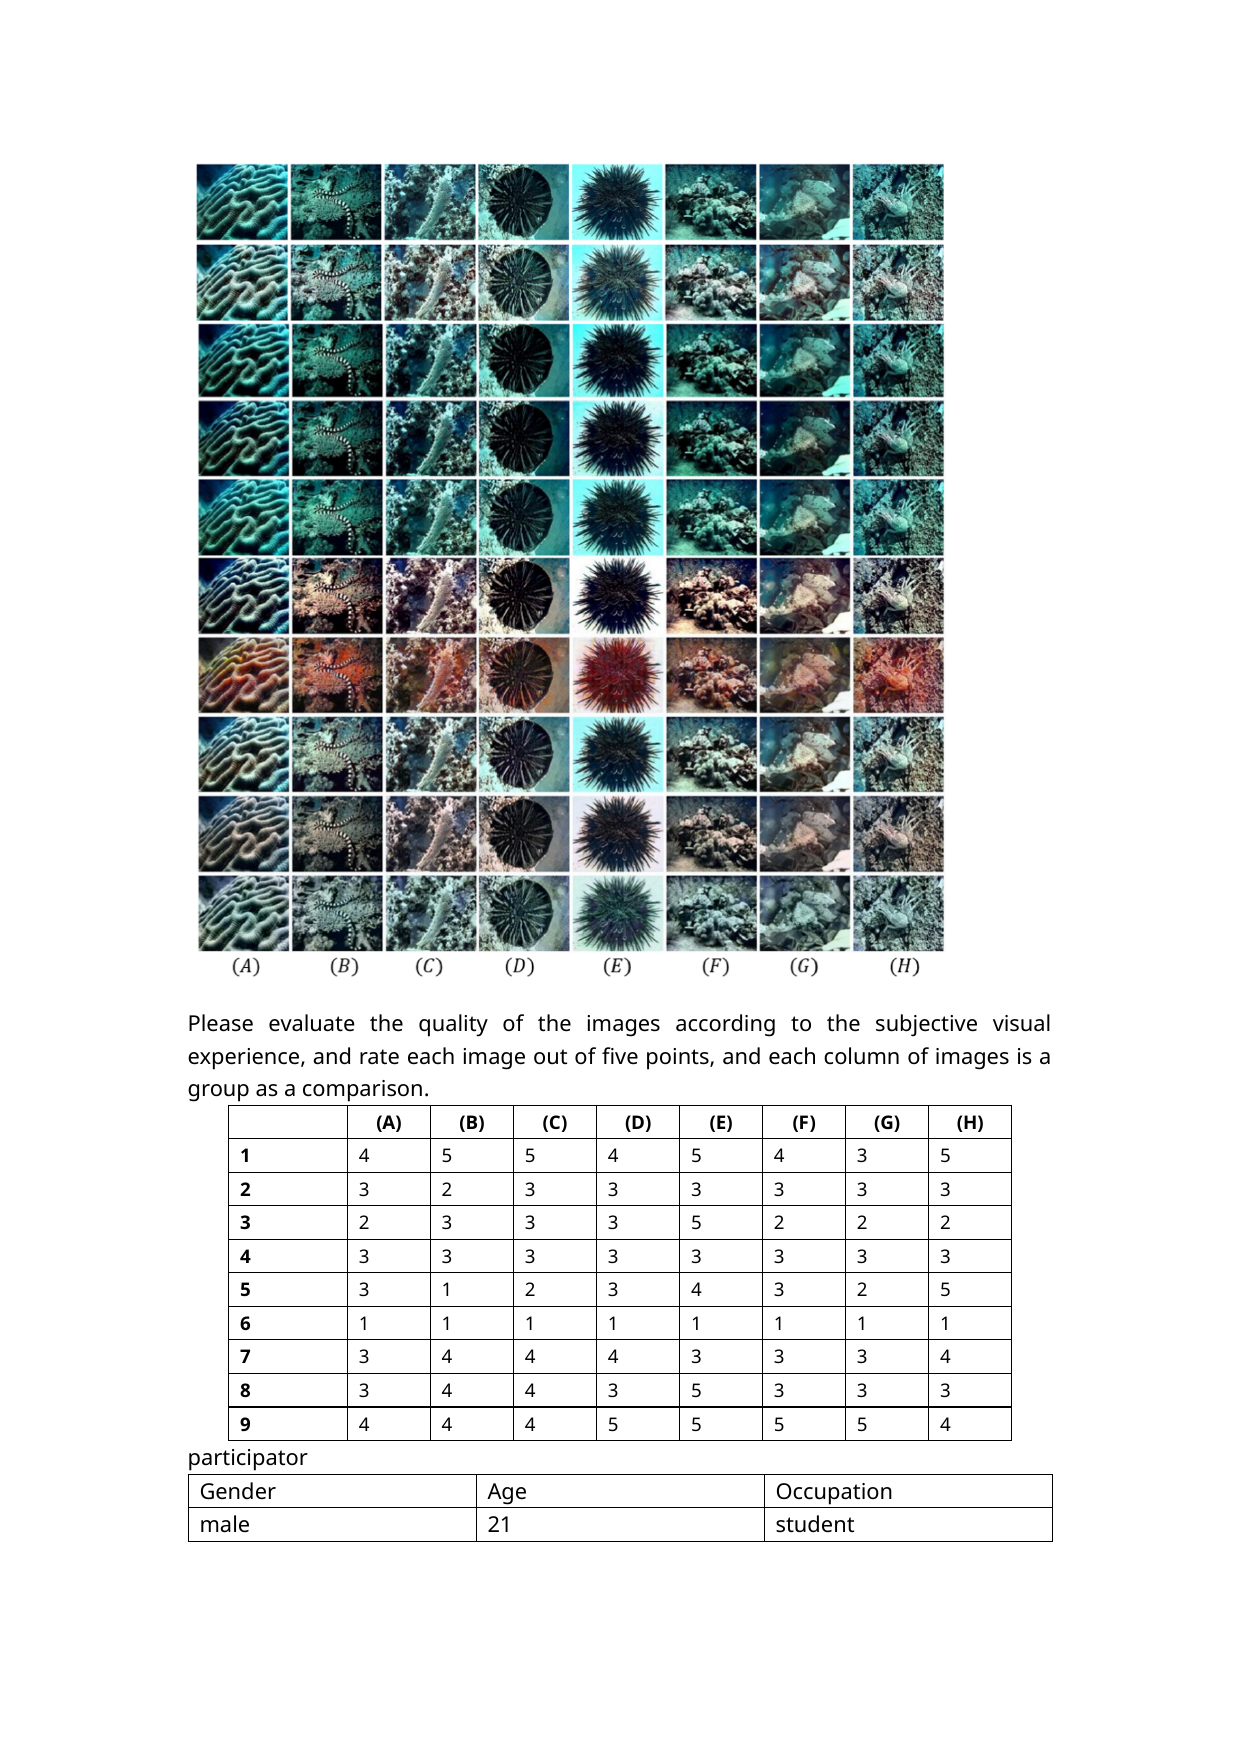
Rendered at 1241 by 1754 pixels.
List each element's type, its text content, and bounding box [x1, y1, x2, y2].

table_header Occupation [765, 1475, 1052, 1507]
table_cell 3 [929, 1240, 1011, 1272]
table_cell 1 [514, 1307, 596, 1339]
table_cell 5 [597, 1408, 679, 1440]
table_cell 5 [514, 1139, 596, 1172]
table_cell 3 [348, 1374, 430, 1406]
table_cell 3 [348, 1240, 430, 1272]
table_cell 3 [846, 1173, 928, 1205]
table_cell 2 [763, 1206, 845, 1239]
table_cell 5 [763, 1408, 845, 1440]
table_cell 3 [680, 1173, 762, 1205]
table_cell 1 [929, 1307, 1011, 1339]
table_cell 5 [680, 1374, 762, 1406]
table_header (A) [348, 1106, 430, 1138]
table_cell 3 [763, 1340, 845, 1373]
table_cell 4 [597, 1340, 679, 1373]
table_cell 2 [514, 1273, 596, 1306]
table_cell 3 [597, 1374, 679, 1406]
table_cell 3 [431, 1206, 513, 1239]
table_cell 3 [229, 1206, 347, 1239]
table_cell 3 [514, 1173, 596, 1205]
table_header Gender [189, 1475, 476, 1507]
table_header [229, 1106, 347, 1138]
table_cell 5 [229, 1273, 347, 1306]
table_cell 2 [348, 1206, 430, 1239]
table_cell 2 [229, 1173, 347, 1205]
table_cell 2 [846, 1273, 928, 1306]
table_cell 3 [763, 1240, 845, 1272]
table_cell 3 [846, 1139, 928, 1172]
table_cell 4 [929, 1408, 1011, 1440]
table_header (H) [929, 1106, 1011, 1138]
table_cell student [765, 1508, 1052, 1541]
table_cell 3 [348, 1273, 430, 1306]
table_cell 4 [348, 1408, 430, 1440]
table_header (F) [763, 1106, 845, 1138]
table_cell 4 [229, 1240, 347, 1272]
table_cell 4 [348, 1139, 430, 1172]
table_cell 5 [929, 1139, 1011, 1172]
table_cell male [189, 1508, 476, 1541]
table_cell 1 [763, 1307, 845, 1339]
table_header (G) [846, 1106, 928, 1138]
text participator [187, 1441, 1053, 1473]
table_cell 4 [763, 1139, 845, 1172]
table_cell 3 [763, 1273, 845, 1306]
table_cell 4 [431, 1340, 513, 1373]
table_cell 1 [348, 1307, 430, 1339]
table_cell 7 [229, 1340, 347, 1373]
table_cell 4 [514, 1374, 596, 1406]
table_cell 3 [846, 1374, 928, 1406]
table_cell 4 [680, 1273, 762, 1306]
table_cell 6 [229, 1307, 347, 1339]
table_cell 4 [514, 1340, 596, 1373]
table_cell 3 [597, 1173, 679, 1205]
table_cell 3 [680, 1340, 762, 1373]
table_cell 4 [597, 1139, 679, 1172]
table_cell 1 [846, 1307, 928, 1339]
table_cell 4 [431, 1408, 513, 1440]
table_cell 1 [431, 1273, 513, 1306]
table_cell 4 [929, 1340, 1011, 1373]
table_cell 3 [597, 1206, 679, 1239]
table_cell 1 [597, 1307, 679, 1339]
table_cell 3 [597, 1273, 679, 1306]
table_header (E) [680, 1106, 762, 1138]
table_header (B) [431, 1106, 513, 1138]
table_cell 3 [514, 1240, 596, 1272]
table_cell 5 [846, 1408, 928, 1440]
table_cell 3 [348, 1340, 430, 1373]
table_cell 4 [514, 1408, 596, 1440]
table_cell 3 [348, 1173, 430, 1205]
table_cell 5 [431, 1139, 513, 1172]
table_cell 1 [431, 1307, 513, 1339]
table_cell 3 [514, 1206, 596, 1239]
table_cell 5 [929, 1273, 1011, 1306]
table_cell 5 [680, 1408, 762, 1440]
table_cell 5 [680, 1206, 762, 1239]
table_header (D) [597, 1106, 679, 1138]
table_cell 3 [431, 1240, 513, 1272]
table_cell 4 [431, 1374, 513, 1406]
table_header (C) [514, 1106, 596, 1138]
table_cell 3 [763, 1374, 845, 1406]
table_cell 2 [929, 1206, 1011, 1239]
text Please evaluate the quality of the images according to the subjective visual experience, and rate each image out of five points, and each column of images is a group as a comparison. [187, 1007, 1053, 1104]
table_cell 1 [680, 1307, 762, 1339]
table_cell 9 [229, 1408, 347, 1440]
table_cell 2 [846, 1206, 928, 1239]
table_cell 3 [680, 1240, 762, 1272]
table_cell 3 [846, 1240, 928, 1272]
table_header Age [477, 1475, 764, 1507]
table_cell 2 [431, 1173, 513, 1205]
table_cell 3 [763, 1173, 845, 1205]
table_cell 3 [846, 1340, 928, 1373]
table_cell 3 [597, 1240, 679, 1272]
table_cell 8 [229, 1374, 347, 1406]
table_cell 3 [929, 1374, 1011, 1406]
table_cell 1 [229, 1139, 347, 1172]
table_cell 21 [477, 1508, 764, 1541]
picture [187, 162, 946, 977]
table_cell 5 [680, 1139, 762, 1172]
table_cell 3 [929, 1173, 1011, 1205]
